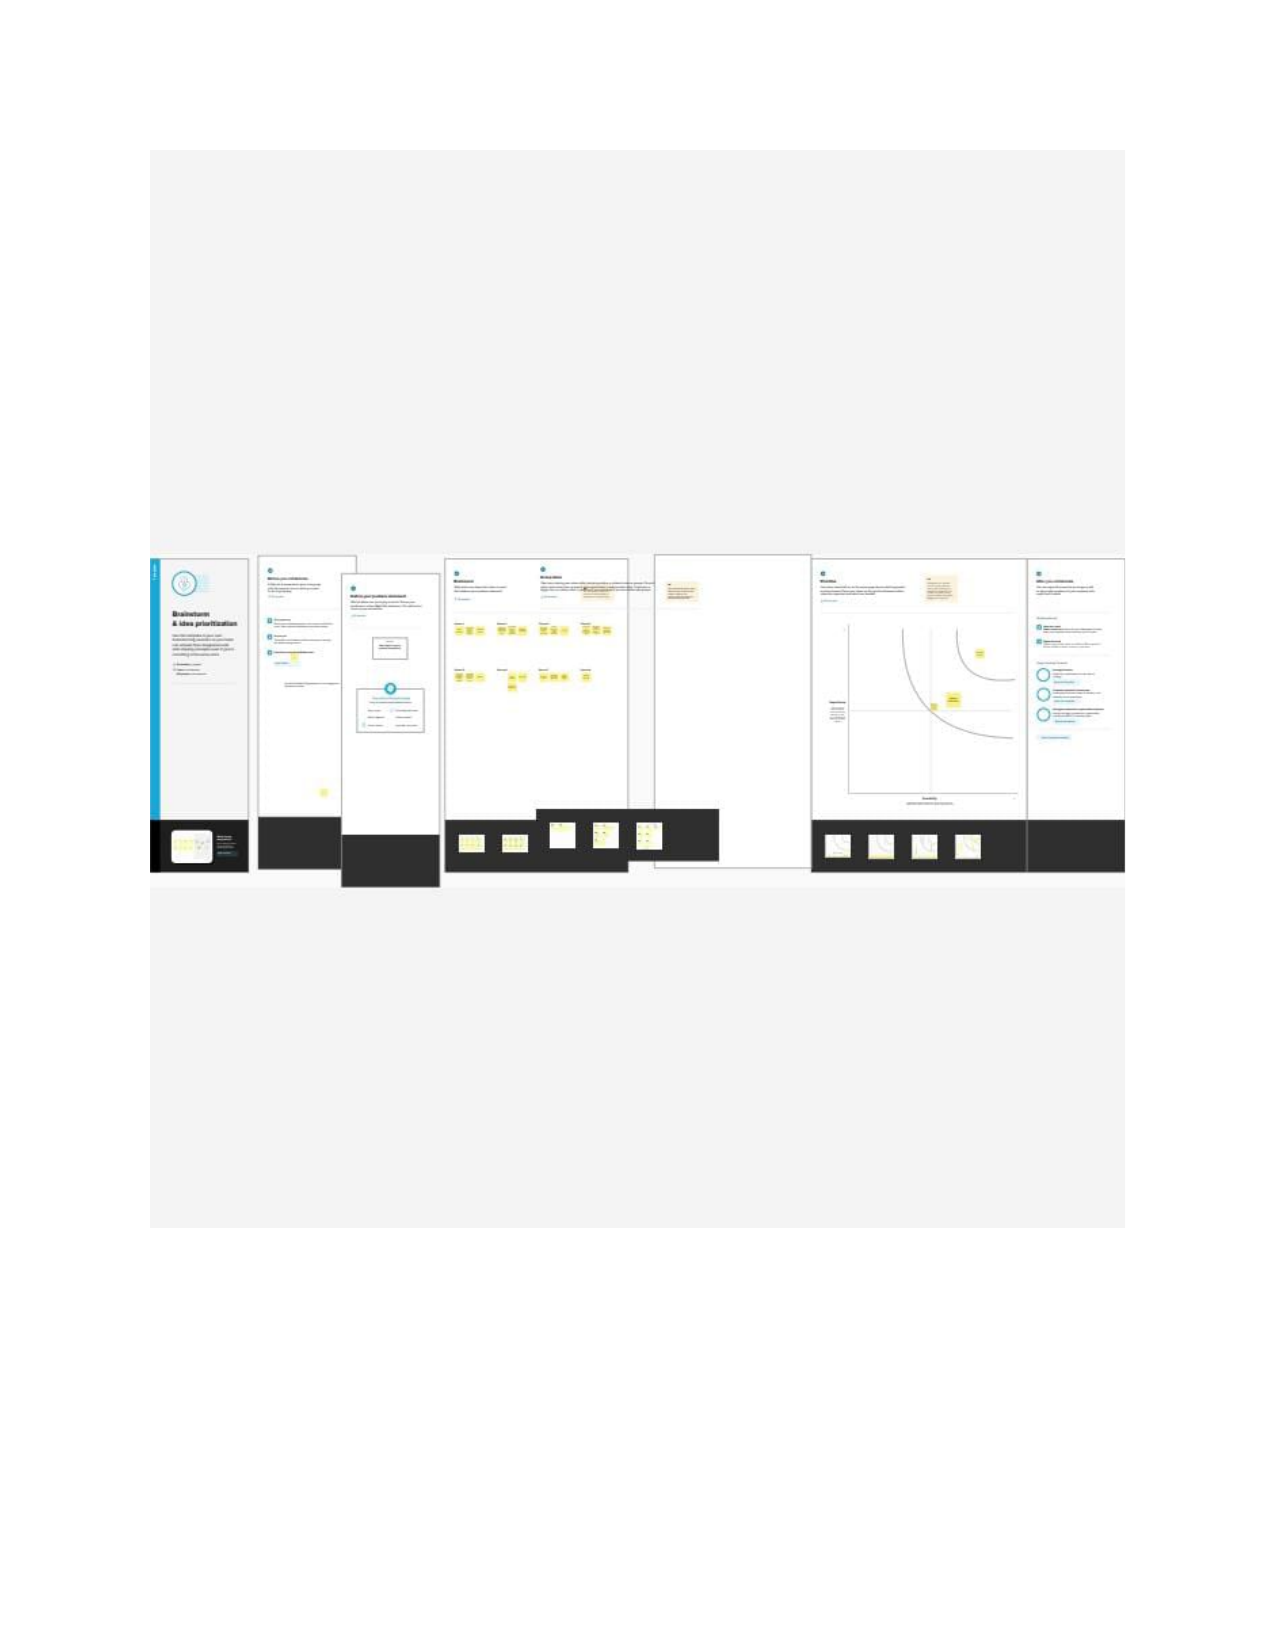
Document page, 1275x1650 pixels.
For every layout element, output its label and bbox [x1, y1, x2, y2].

picture [150, 150, 1125, 1228]
